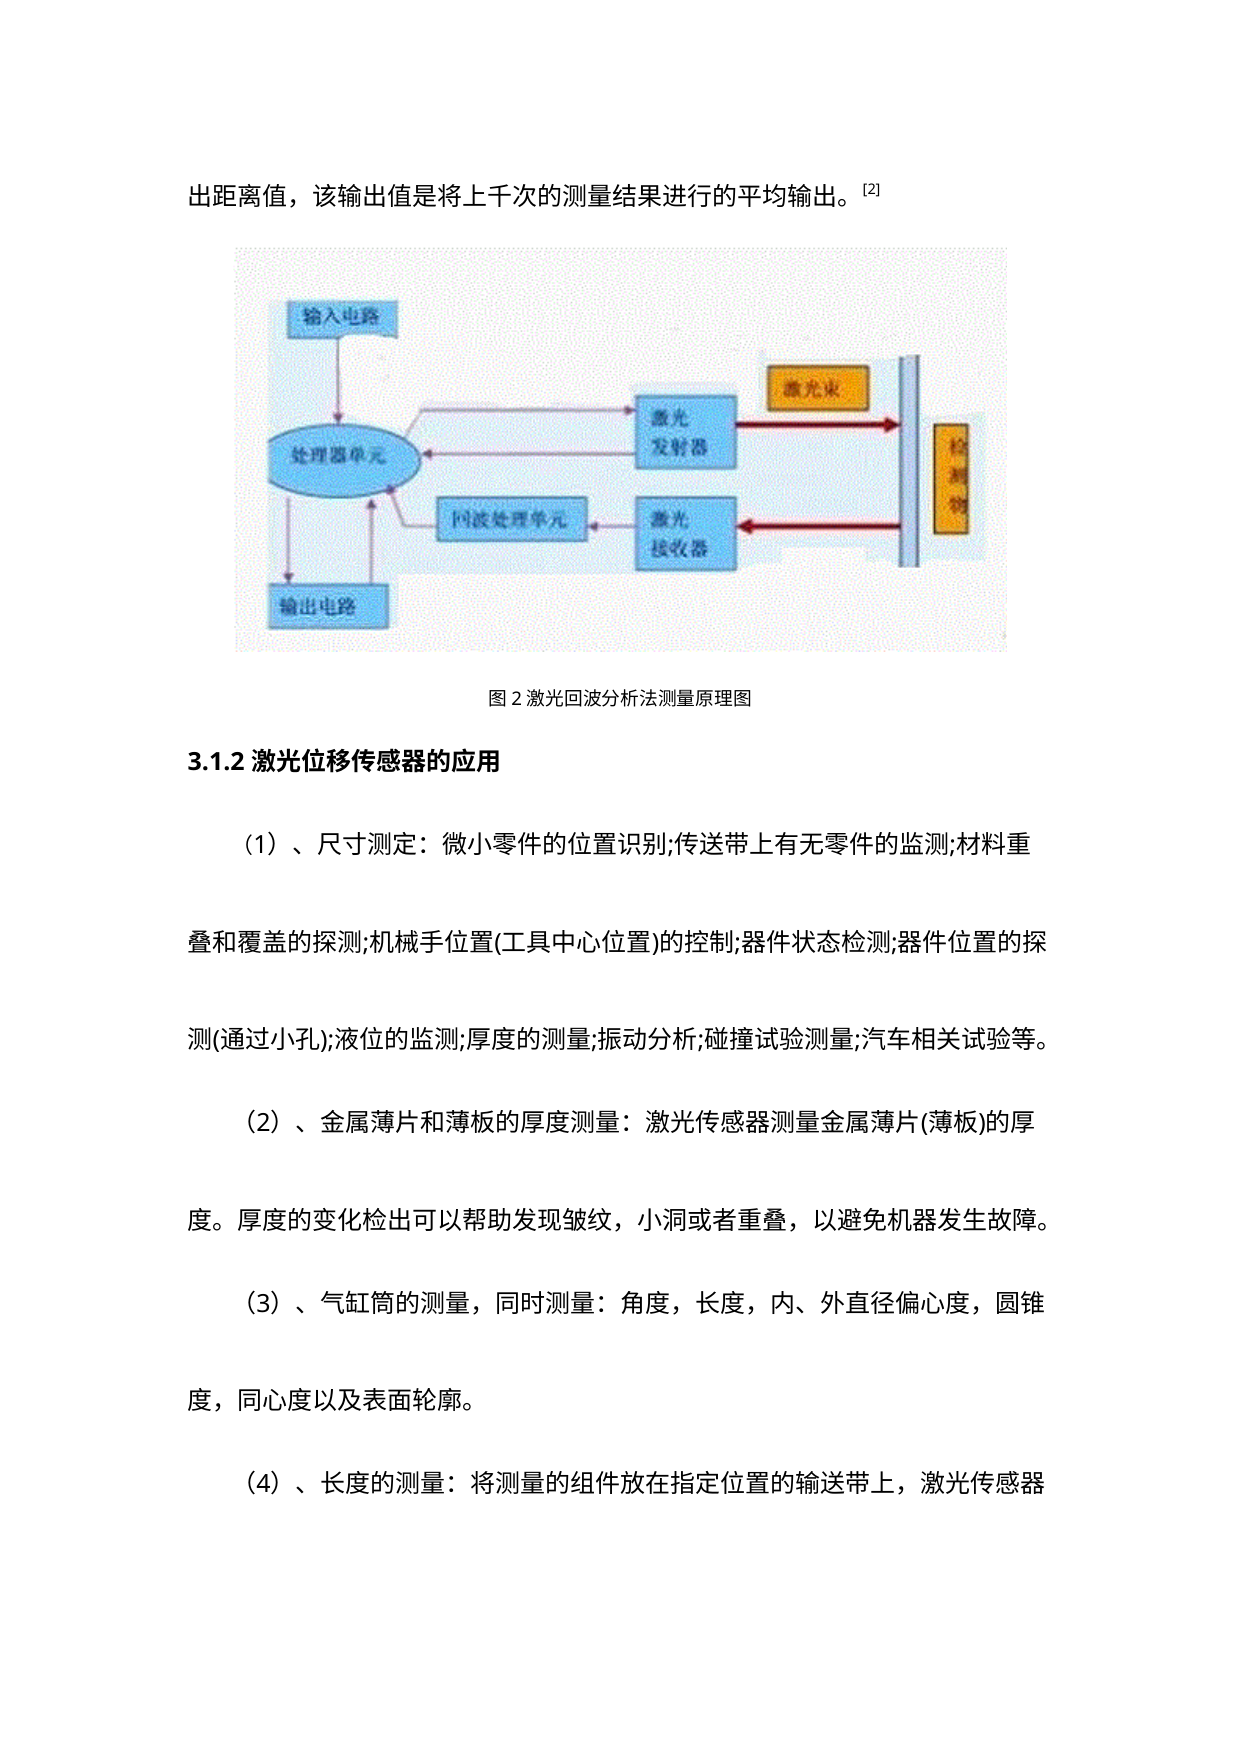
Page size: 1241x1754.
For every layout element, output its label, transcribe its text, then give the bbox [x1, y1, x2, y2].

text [187, 162, 1053, 227]
text 3.1.2 激光位移传感器的应用 [187, 727, 1053, 792]
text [187, 1449, 1053, 1514]
text （1）、尺寸测定：微小零件的位置识别;传送带上有无零件的监测;材料重叠和覆盖的探测;机械手位置(工具中心位置)的控制;器件状态检测;器件位置的探测(通过小孔);液位的监测;厚度的测量;振动分析;碰撞试验测量;汽车相关试验等。 [187, 810, 1053, 1070]
text （2）、金属薄片和薄板的厚度测量：激光传感器测量金属薄片(薄板)的厚度。厚度的变化检出可以帮助发现皱纹，小洞或者重叠，以避免机器发生故障。 [187, 1088, 1053, 1251]
picture [233, 245, 1007, 652]
text （3）、气缸筒的测量，同时测量：角度，长度，内、外直径偏心度，圆锥度，同心度以及表面轮廓。 [187, 1269, 1053, 1431]
text 图2 激光回波分析法测量原理图 [187, 681, 1053, 713]
